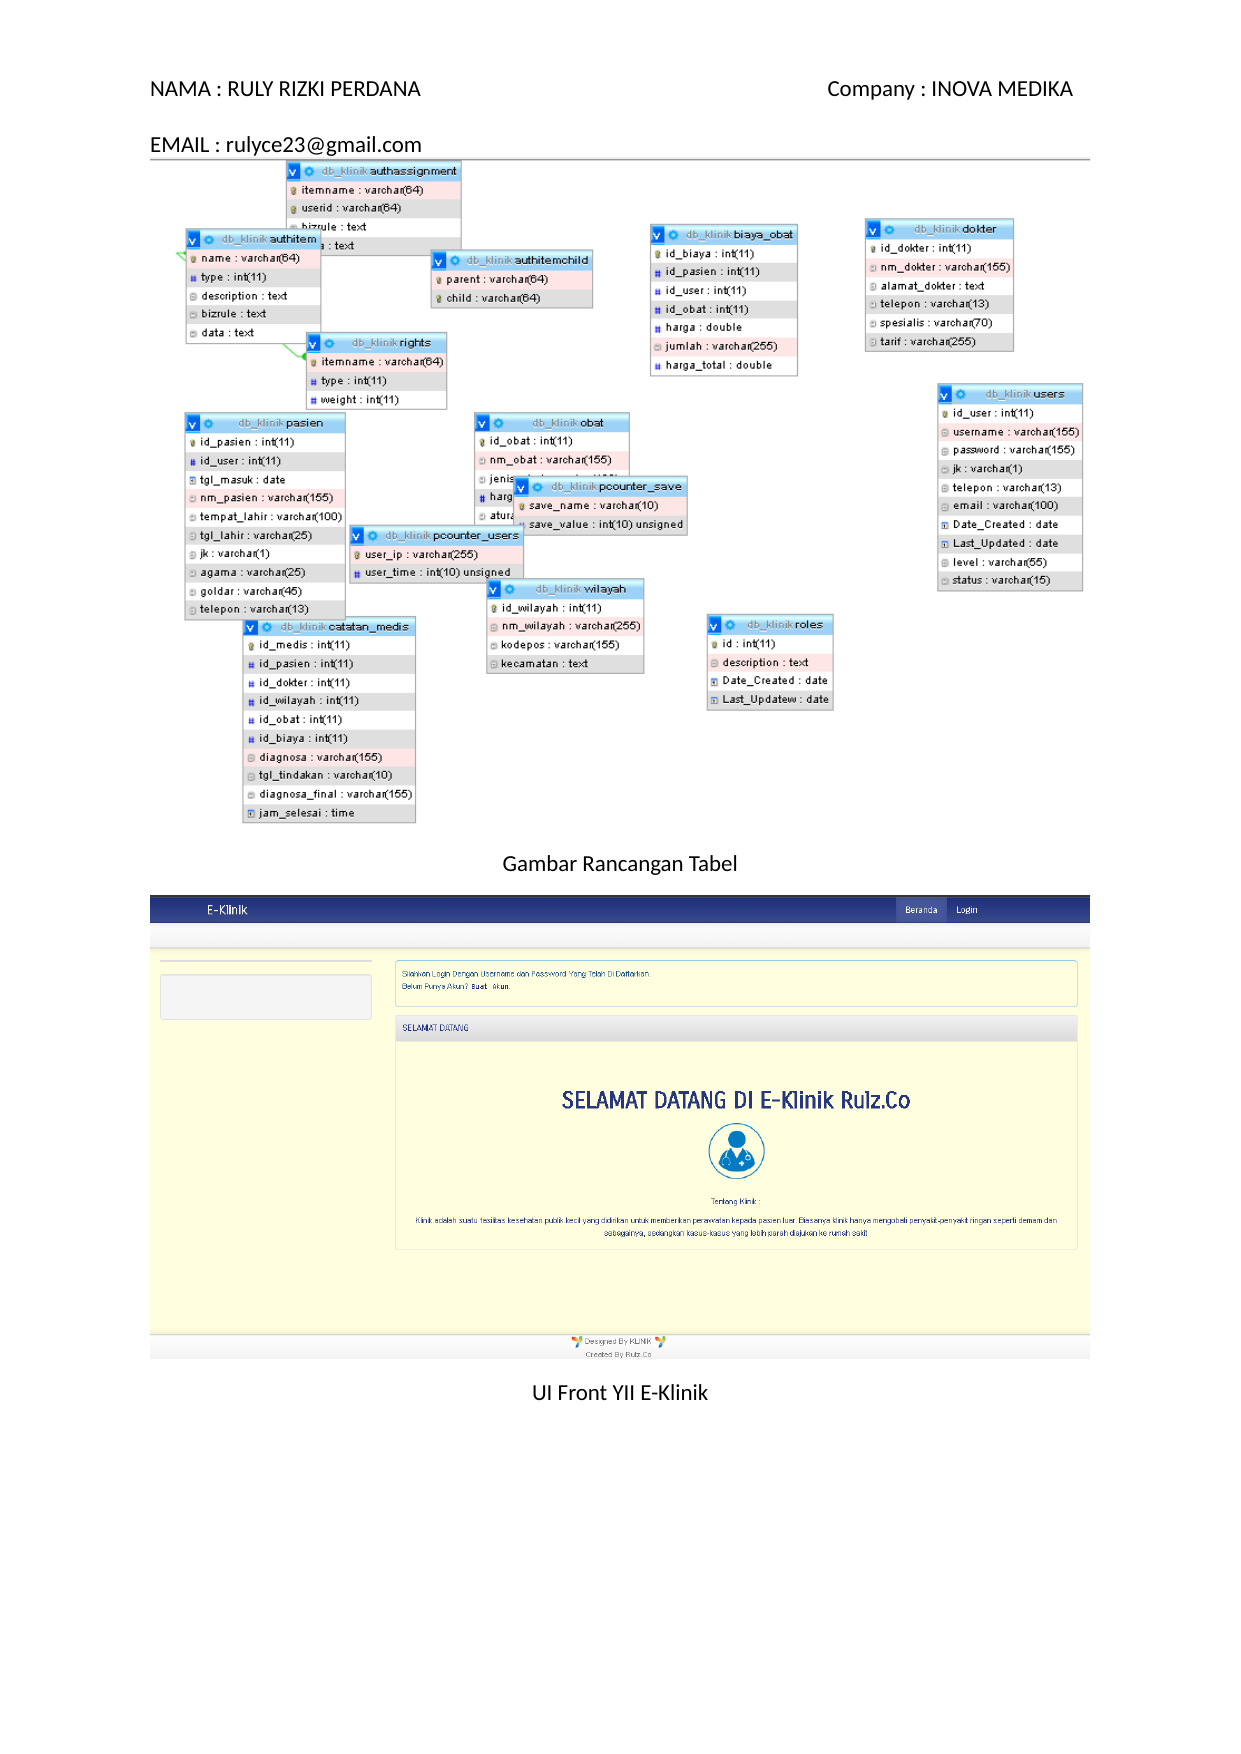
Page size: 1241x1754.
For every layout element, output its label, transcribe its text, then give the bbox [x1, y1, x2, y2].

text Gambar Rancangan Tabel [150, 849, 1090, 877]
picture [150, 157, 1091, 830]
text UI Front YII E-Klinik [150, 1378, 1090, 1406]
picture [150, 895, 1091, 1359]
